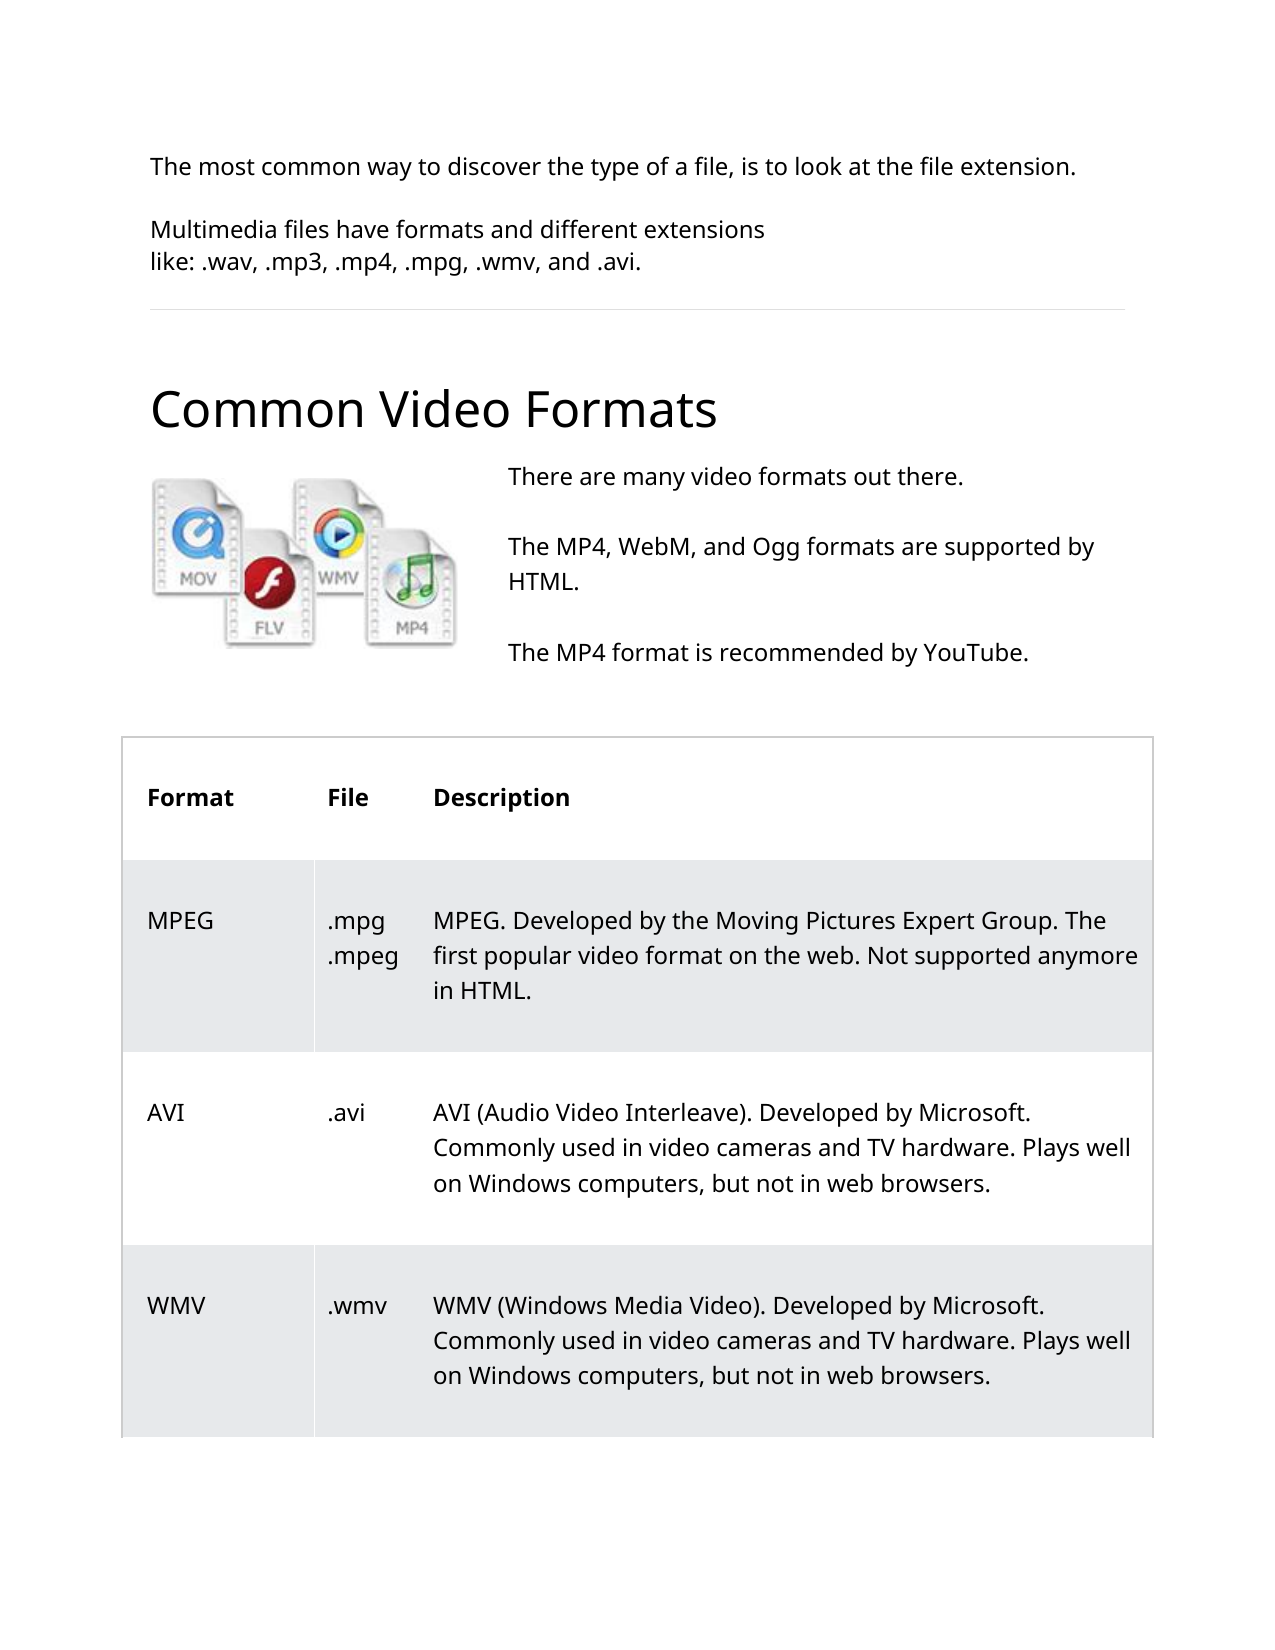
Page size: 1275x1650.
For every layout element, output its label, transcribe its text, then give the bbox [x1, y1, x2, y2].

picture [151, 478, 458, 649]
table_cell .mpg .mpeg [315, 860, 420, 1052]
table_cell MPEG. Developed by the Moving Pictures Expert Group. The first popular video format on the web. Not supported anymore in HTML. [420, 860, 1152, 1052]
table_cell WMV [123, 1245, 314, 1437]
table_cell .wmv [315, 1245, 420, 1437]
text Multimedia files have formats and different extensions like: .wav, .mp3, .mp4, .mpg, .wmv, and .avi. [150, 213, 1125, 278]
table_header Format [123, 738, 314, 860]
table_header There are many video formats out there. The MP4, WebM, and Ogg formats are supported by HTML. The MP4 format is recommended by YouTube. [506, 458, 1125, 688]
table_cell AVI [123, 1052, 314, 1245]
table_header [150, 458, 506, 688]
table_cell MPEG [123, 860, 314, 1052]
table_cell .avi [315, 1052, 420, 1245]
table_cell WMV (Windows Media Video). Developed by Microsoft. Commonly used in video cameras and TV hardware. Plays well on Windows computers, but not in web browsers. [420, 1245, 1152, 1437]
table_header File [315, 738, 420, 860]
table_header Description [420, 738, 1152, 860]
subtitle Common Video Formats [150, 374, 1125, 442]
text The most common way to discover the type of a file, is to look at the file extension. [150, 150, 1125, 183]
table_cell AVI (Audio Video Interleave). Developed by Microsoft. Commonly used in video cameras and TV hardware. Plays well on Windows computers, but not in web browsers. [420, 1052, 1152, 1245]
